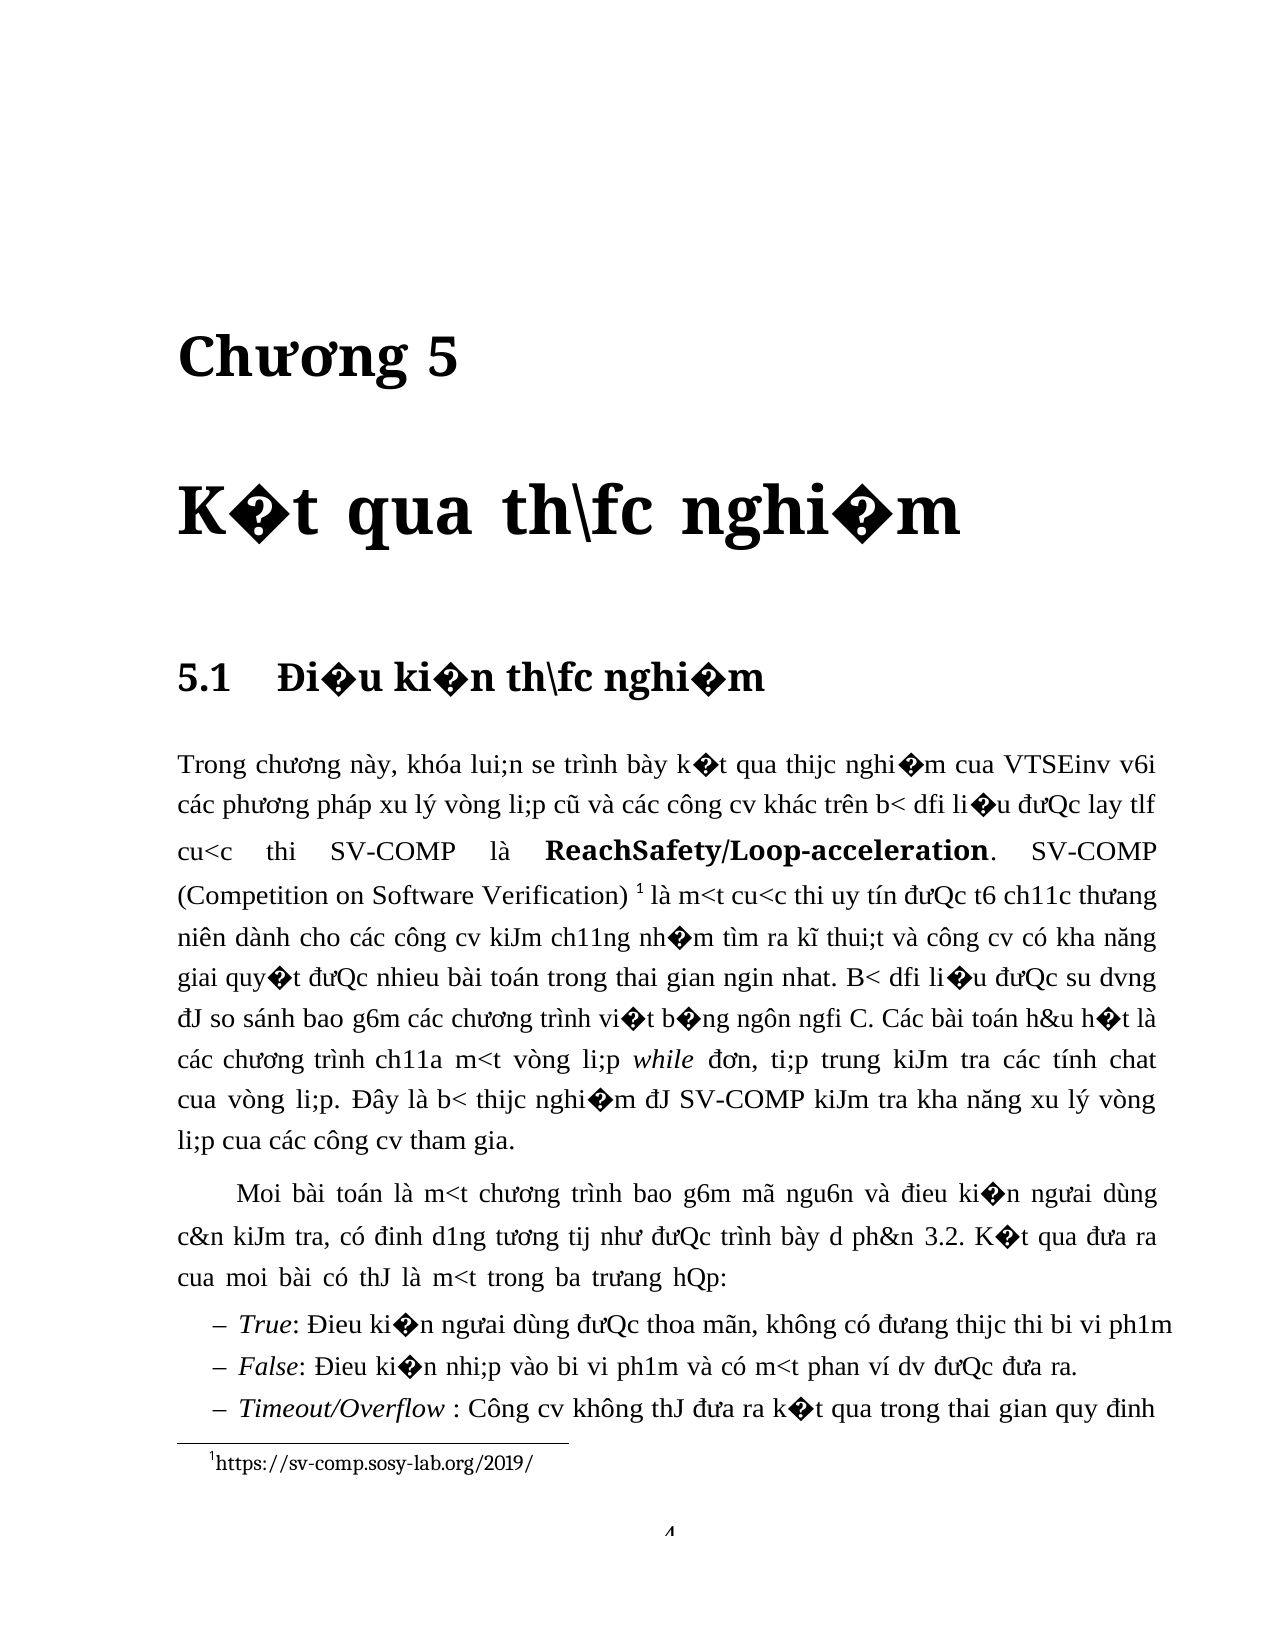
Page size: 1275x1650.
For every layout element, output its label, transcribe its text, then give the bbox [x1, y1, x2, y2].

text 1https://sv-comp.sosy-lab.org/2019/ [208, 1443, 1225, 1476]
text Moi bài toán là m<t chương trình bao g6m mã ngu6n và đieu ki�n ngưai dùng c&n kiJm tra, có đinh d1ng tương tij như đưQc trình bày d ph&n 3.2. K�t qua đưa ra cua moi bài có thJ là m<t trong ba trưang hQp: [177, 1178, 1157, 1293]
list Timeout/Overflow : Công cv không thJ đưa ra k�t qua trong thai gian quy đinh [213, 1392, 1225, 1423]
text Chương 5 [177, 321, 1225, 390]
subtitle Đi�u ki�n th\fc nghi�m [177, 650, 1225, 703]
subtitle K�t qua th\fc nghi�m [177, 463, 1225, 554]
list True: Đieu ki�n ngưai dùng đưQc thoa mãn, không có đưang thijc thi bi vi ph1m [213, 1308, 1225, 1339]
list False: Đieu ki�n nhi;p vào bi vi ph1m và có m<t phan ví dv đưQc đưa ra. [213, 1350, 1225, 1381]
text Trong chương này, khóa lui;n se trình bày k�t qua thijc nghi�m cua VTSEinv v6i các phương pháp xu lý vòng li;p cũ và các công cv khác trên b< dfi li�u đưQc lay tlf cu<c thi SV-COMP là ReachSafety/Loop-acceleration. SV-COMP (Competition on Software Verification) 1 là m<t cu<c thi uy tín đưQc t6 ch11c thưang niên dành cho các công cv kiJm ch11ng nh�m tìm ra kĩ thui;t và công cv có kha năng giai quy�t đưQc nhieu bài toán trong thai gian ngin nhat. B< dfi li�u đưQc su dvng đJ so sánh bao g6m các chương trình vi�t b�ng ngôn ngfi C. Các bài toán h&u h�t là các chương trình ch11a m<t vòng li;p while đơn, ti;p trung kiJm tra các tính chat cua vòng li;p. Đây là b< thijc nghi�m đJ SV-COMP kiJm tra kha năng xu lý vòng li;p cua các công cv tham gia. [177, 748, 1157, 1155]
